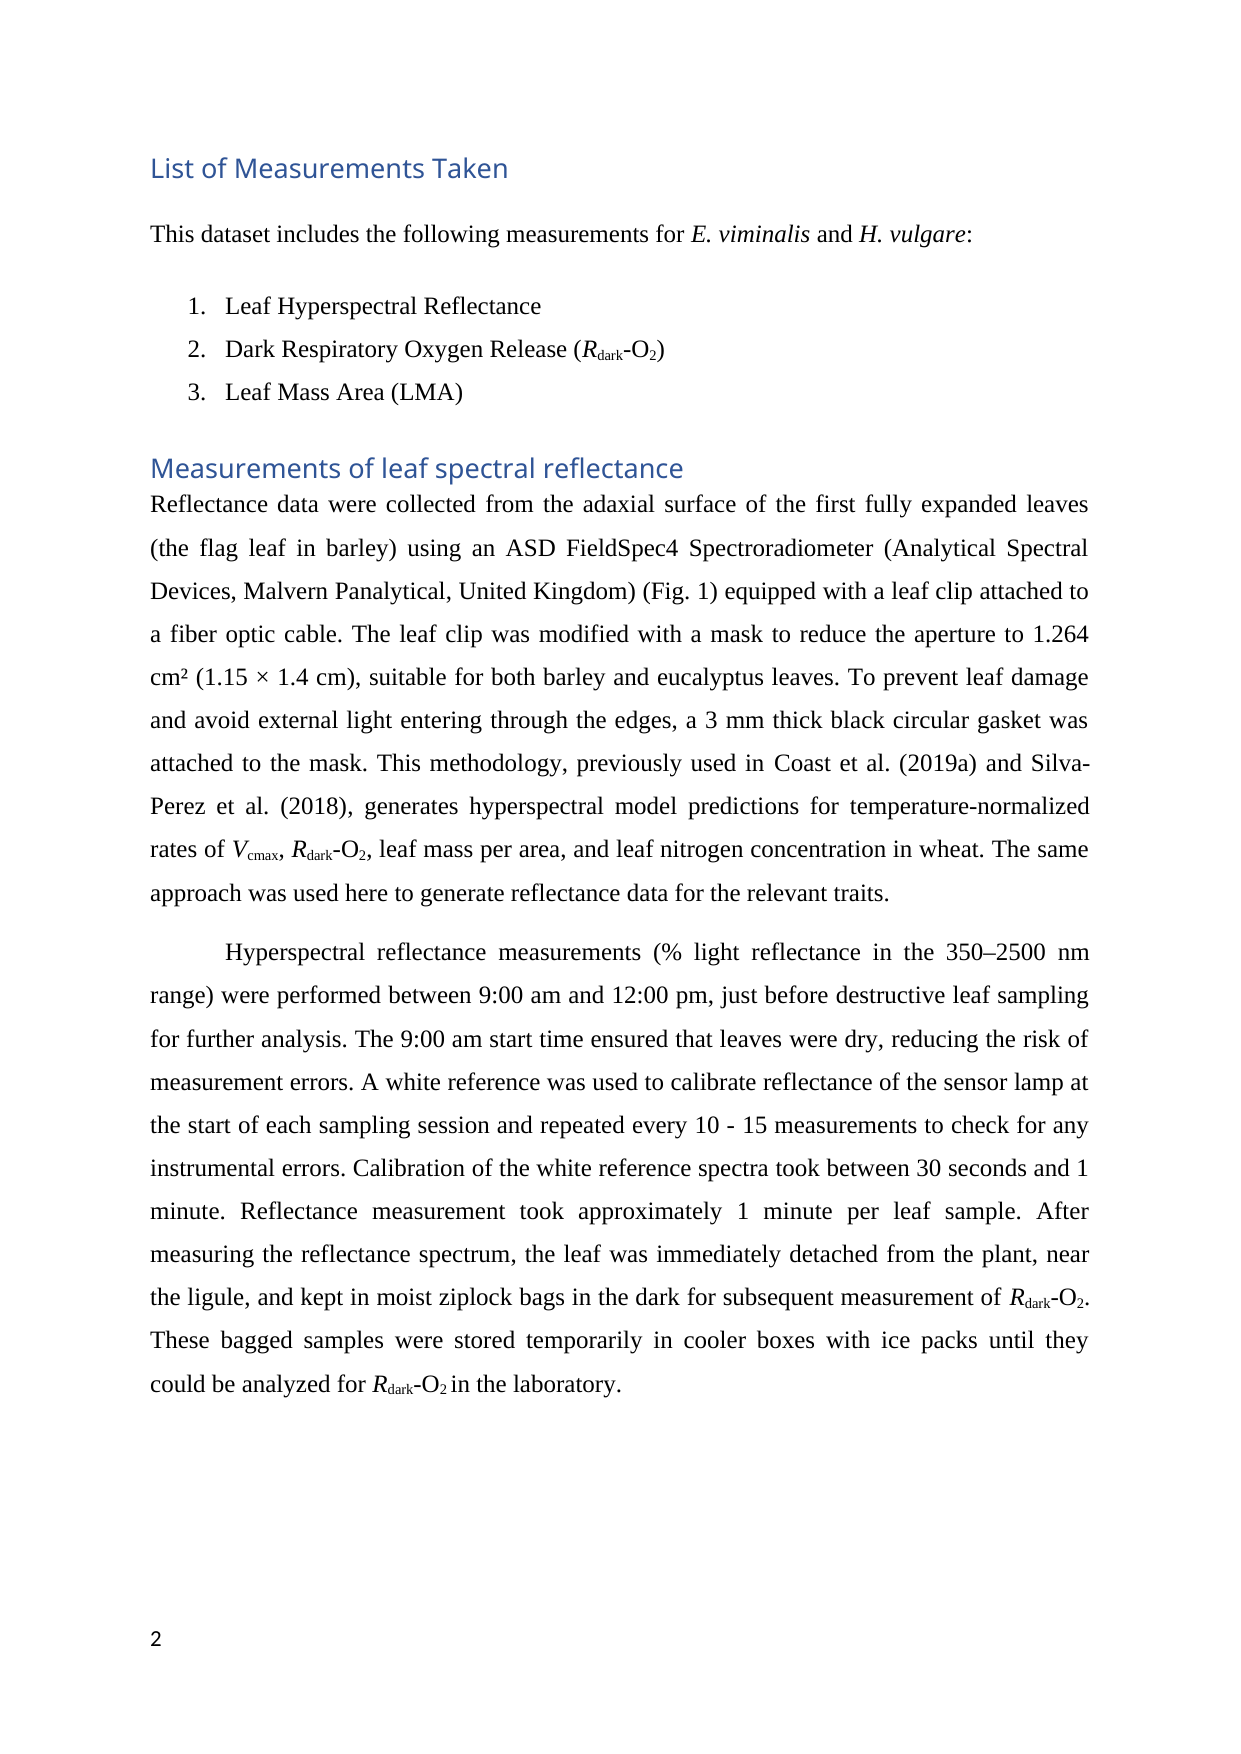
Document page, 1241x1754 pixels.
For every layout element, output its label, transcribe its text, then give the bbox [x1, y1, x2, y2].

text Hyperspectral reflectance measurements (% light reflectance in the 350–2500 nm range) were performed between 9:00 am and 12:00 pm, just before destructive leaf sampling for further analysis. The 9:00 am start time ensured that leaves were dry, reducing the risk of measurement errors. A white reference was used to calibrate reflectance of the sensor lamp at the start of each sampling session and repeated every 10 - 15 measurements to check for any instrumental errors. Calibration of the white reference spectra took between 30 seconds and 1 minute. Reflectance measurement took approximately 1 minute per leaf sample. After measuring the reflectance spectrum, the leaf was immediately detached from the plant, near the ligule, and kept in moist ziplock bags in the dark for subsequent measurement of Rdark-O2. These bagged samples were stored temporarily in cooler boxes with ice packs until they could be analyzed for Rdark-O2 in the laboratory. [150, 937, 1090, 1397]
list Dark Respiratory Oxygen Release (Rdark-O2) [187, 334, 1090, 363]
subtitle List of Measurements Taken [150, 150, 1090, 187]
list Leaf Mass Area (LMA) [187, 377, 1090, 406]
subtitle Measurements of leaf spectral reflectance [150, 450, 1090, 487]
list Leaf Hyperspectral Reflectance [187, 291, 1090, 320]
text This dataset includes the following measurements for E. viminalis and H. vulgare: [150, 219, 1090, 248]
text Reflectance data were collected from the adaxial surface of the first fully expanded leaves (the flag leaf in barley) using an ASD FieldSpec4 Spectroradiometer (Analytical Spectral Devices, Malvern Panalytical, United Kingdom) (Fig. 1) equipped with a leaf clip attached to a fiber optic cable. The leaf clip was modified with a mask to reduce the aperture to 1.264 cm² (1.15 × 1.4 cm), suitable for both barley and eucalyptus leaves. To prevent leaf damage and avoid external light entering through the edges, a 3 mm thick black circular gasket was attached to the mask. This methodology, previously used in Coast et al. (2019a) and Silva-Perez et al. (2018), generates hyperspectral model predictions for temperature-normalized rates of Vcmax, Rdark-O2, leaf mass per area, and leaf nitrogen concentration in wheat. The same approach was used here to generate reflectance data for the relevant traits. [150, 489, 1090, 906]
